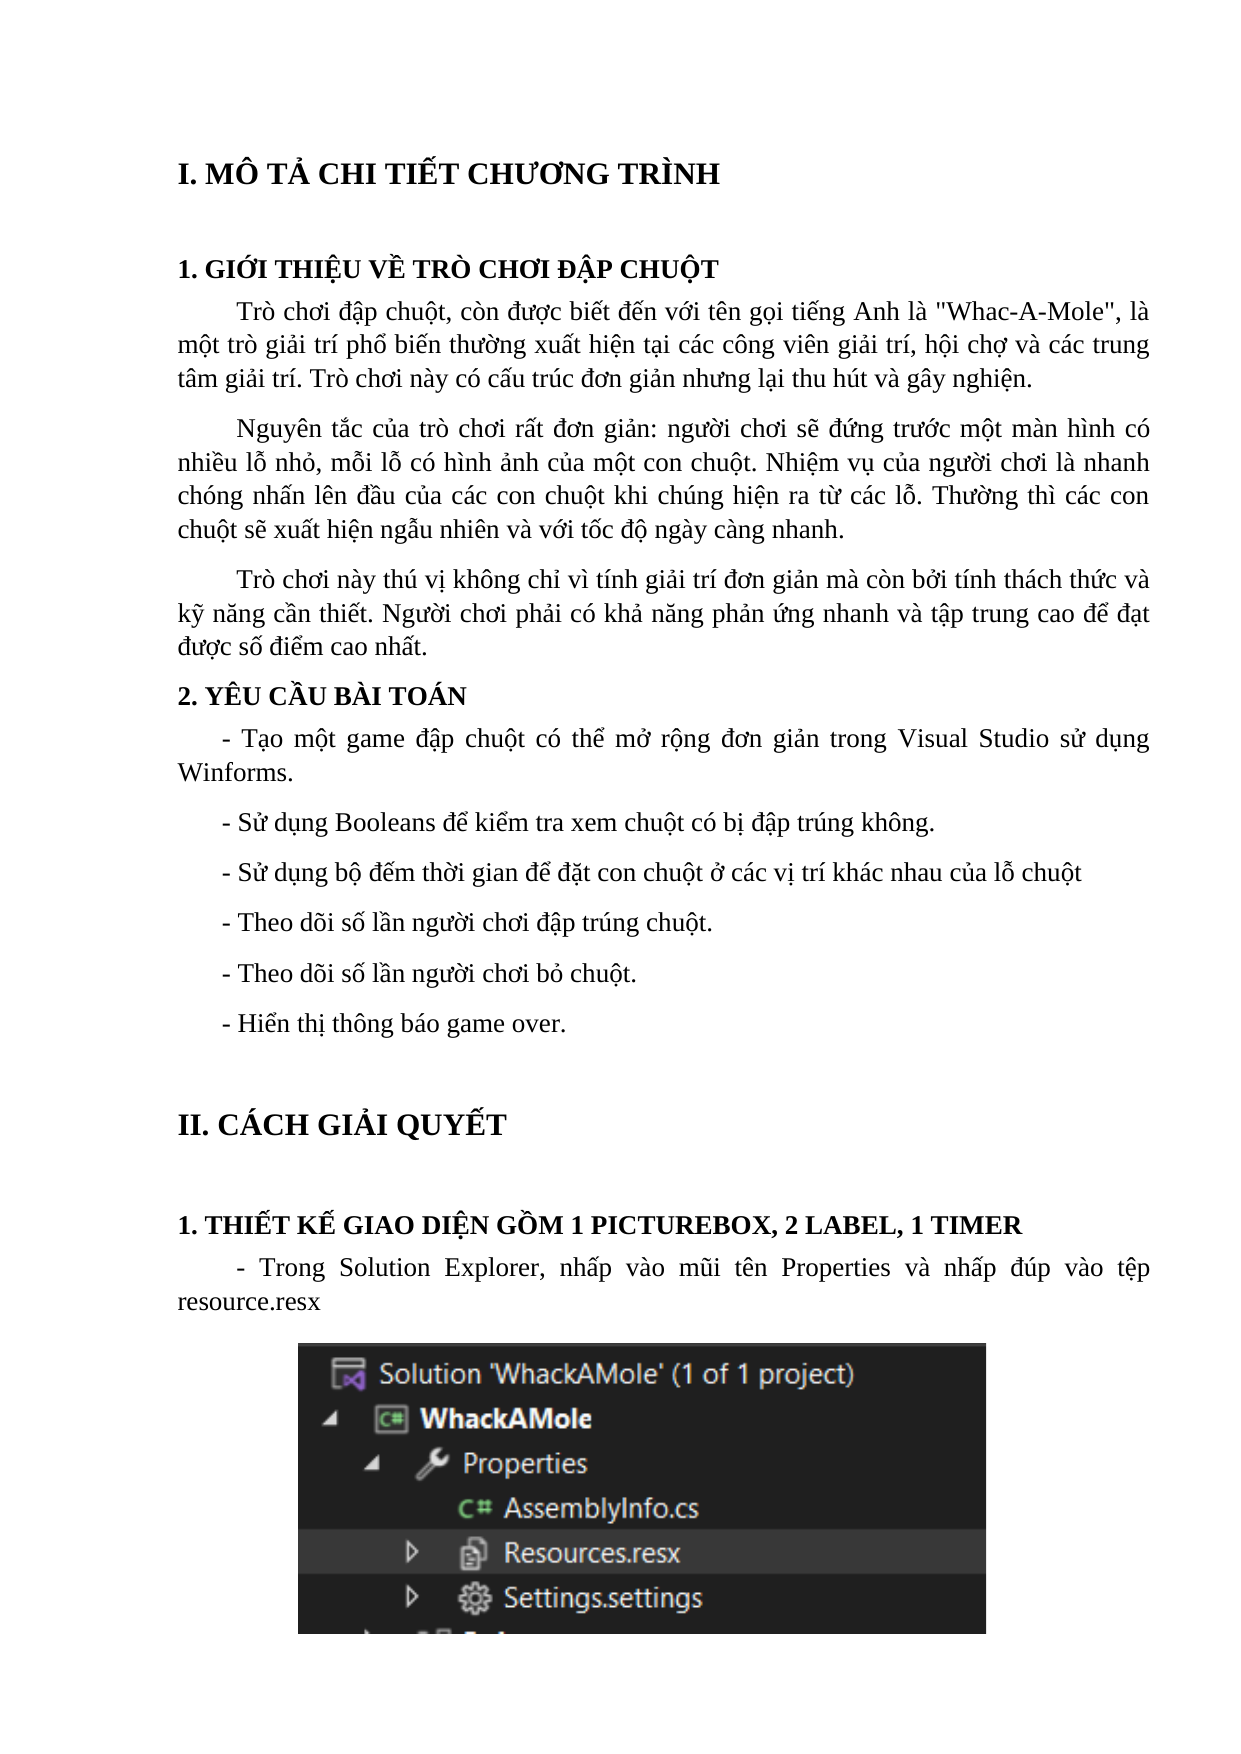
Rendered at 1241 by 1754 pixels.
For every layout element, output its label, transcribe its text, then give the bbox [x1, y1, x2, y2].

subtitle 2. YÊU CẦU BÀI TOÁN [177, 680, 1152, 712]
subtitle 1. GIỚI THIỆU VỀ TRÒ CHƠI ĐẬP CHUỘT [177, 253, 1152, 284]
subtitle I. MÔ TẢ CHI TIẾT CHƯƠNG TRÌNH [177, 156, 1152, 192]
text - Theo dõi số lần người chơi đập trúng chuột. [177, 906, 1152, 938]
text - Trong Solution Explorer, nhấp vào mũi tên Properties và nhấp đúp vào tệp resource.resx [177, 1251, 1152, 1316]
text - Tạo một game đập chuột có thể mở rộng đơn giản trong Visual Studio sử dụng Winforms. [177, 722, 1152, 787]
text - Sử dụng bộ đếm thời gian để đặt con chuột ở các vị trí khác nhau của lỗ chuột [177, 856, 1152, 887]
subtitle 1. THIẾT KẾ GIAO DIỆN GỒM 1 PICTUREBOX, 2 LABEL, 1 TIMER [177, 1209, 1152, 1240]
text - Sử dụng Booleans để kiểm tra xem chuột có bị đập trúng không. [177, 806, 1152, 837]
text Trò chơi đập chuột, còn được biết đến với tên gọi tiếng Anh là "Whac-A-Mole", là một trò giải trí phổ biến thường xuất hiện tại các công viên giải trí, hội chợ và các trung tâm giải trí. Trò chơi này có cấu trúc đơn giản nhưng lại thu hút và gây nghiện. [177, 295, 1152, 393]
picture [298, 1343, 987, 1634]
text Nguyên tắc của trò chơi rất đơn giản: người chơi sẽ đứng trước một màn hình có nhiều lỗ nhỏ, mỗi lỗ có hình ảnh của một con chuột. Nhiệm vụ của người chơi là nhanh chóng nhấn lên đầu của các con chuột khi chúng hiện ra từ các lỗ. Thường thì các con chuột sẽ xuất hiện ngẫu nhiên và với tốc độ ngày càng nhanh. [177, 412, 1152, 544]
text - Hiển thị thông báo game over. [177, 1007, 1152, 1038]
text Trò chơi này thú vị không chỉ vì tính giải trí đơn giản mà còn bởi tính thách thức và kỹ năng cần thiết. Người chơi phải có khả năng phản ứng nhanh và tập trung cao để đạt được số điểm cao nhất. [177, 563, 1152, 661]
subtitle II. CÁCH GIẢI QUYẾT [177, 1107, 1152, 1143]
text - Theo dõi số lần người chơi bỏ chuột. [177, 957, 1152, 988]
